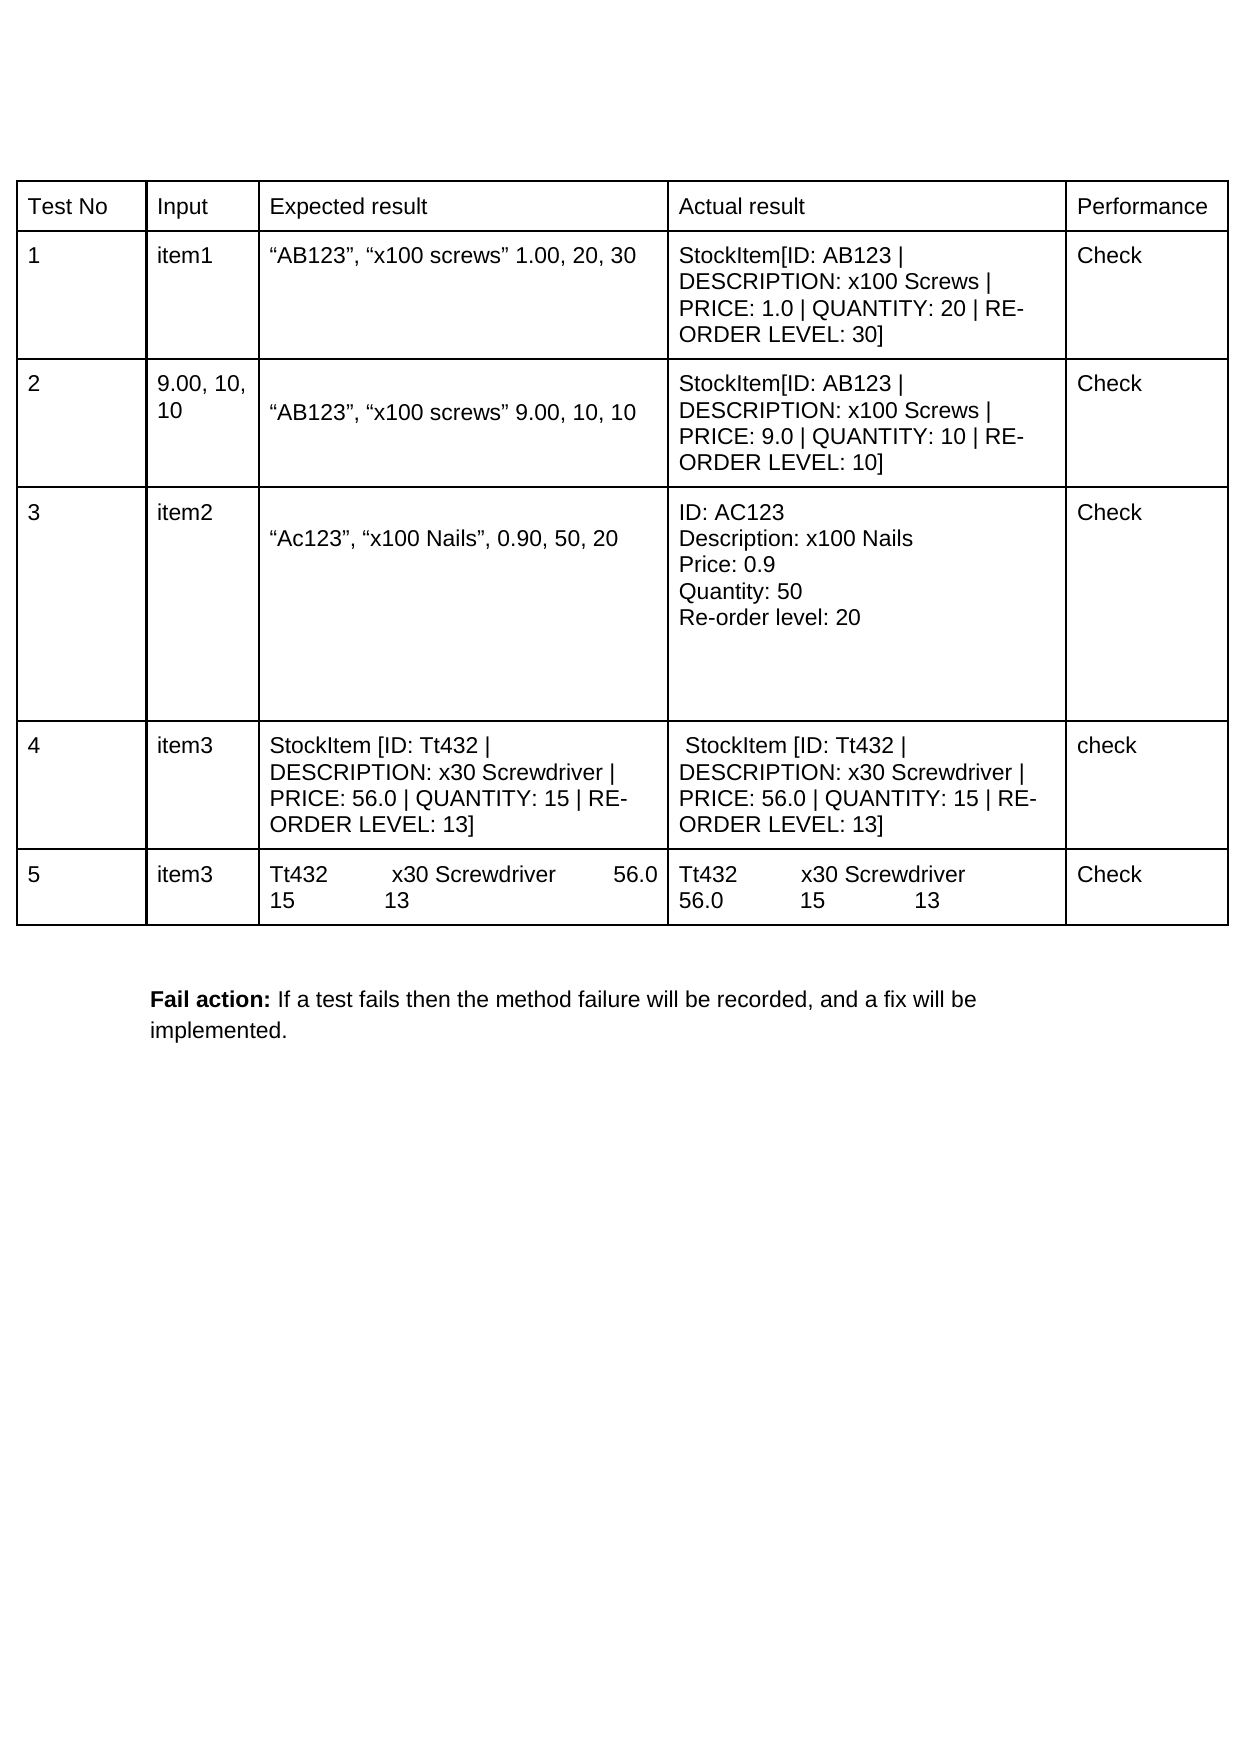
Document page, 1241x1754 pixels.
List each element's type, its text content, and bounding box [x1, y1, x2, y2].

table_cell Check [1067, 360, 1227, 486]
table_cell Check [1067, 850, 1227, 924]
table_header Actual result [669, 182, 1065, 229]
table_cell “AB123”, “x100 screws” 1.00, 20, 30 [260, 232, 667, 358]
table_cell StockItem [ID: Tt432 | DESCRIPTION: x30 Screwdriver | PRICE: 56.0 | QUANTITY: 15 | RE-ORDER LEVEL: 13] [260, 722, 667, 848]
text Fail action: If a test fails then the method failure will be recorded, and a fix will be implemented. [150, 986, 1090, 1043]
table_cell Tt432 x30 Screwdriver 56.0 15 13 [260, 850, 667, 924]
table_cell item3 [148, 722, 258, 848]
table_cell item1 [148, 232, 258, 358]
table_cell “AB123”, “x100 screws” 9.00, 10, 10 [260, 360, 667, 486]
table_header Test No [18, 182, 145, 229]
table_cell 2 [18, 360, 145, 486]
table_cell 3 [18, 488, 145, 720]
table_cell StockItem [ID: Tt432 | DESCRIPTION: x30 Screwdriver | PRICE: 56.0 | QUANTITY: 15 | RE-ORDER LEVEL: 13] [669, 722, 1065, 848]
table_cell 9.00, 10, 10 [148, 360, 258, 486]
table_cell “Ac123”, “x100 Nails”, 0.90, 50, 20 [260, 488, 667, 720]
table_cell StockItem[ID: AB123 | DESCRIPTION: x100 Screws | PRICE: 9.0 | QUANTITY: 10 | RE-ORDER LEVEL: 10] [669, 360, 1065, 486]
table_cell Tt432 x30 Screwdriver 56.0 15 13 [669, 850, 1065, 924]
table_cell ID: AC123 Description: x100 Nails Price: 0.9 Quantity: 50 Re-order level: 20 [669, 488, 1065, 720]
table_cell StockItem[ID: AB123 | DESCRIPTION: x100 Screws | PRICE: 1.0 | QUANTITY: 20 | RE-ORDER LEVEL: 30] [669, 232, 1065, 358]
table_header Input [148, 182, 258, 229]
table_header Expected result [260, 182, 667, 229]
table_cell check [1067, 722, 1227, 848]
table_header Performance [1067, 182, 1227, 229]
table_cell 5 [18, 850, 145, 924]
table_cell Check [1067, 488, 1227, 720]
table_cell 4 [18, 722, 145, 848]
table_cell item2 [148, 488, 258, 720]
table_cell 1 [18, 232, 145, 358]
table_cell Check [1067, 232, 1227, 358]
table_cell item3 [148, 850, 258, 924]
